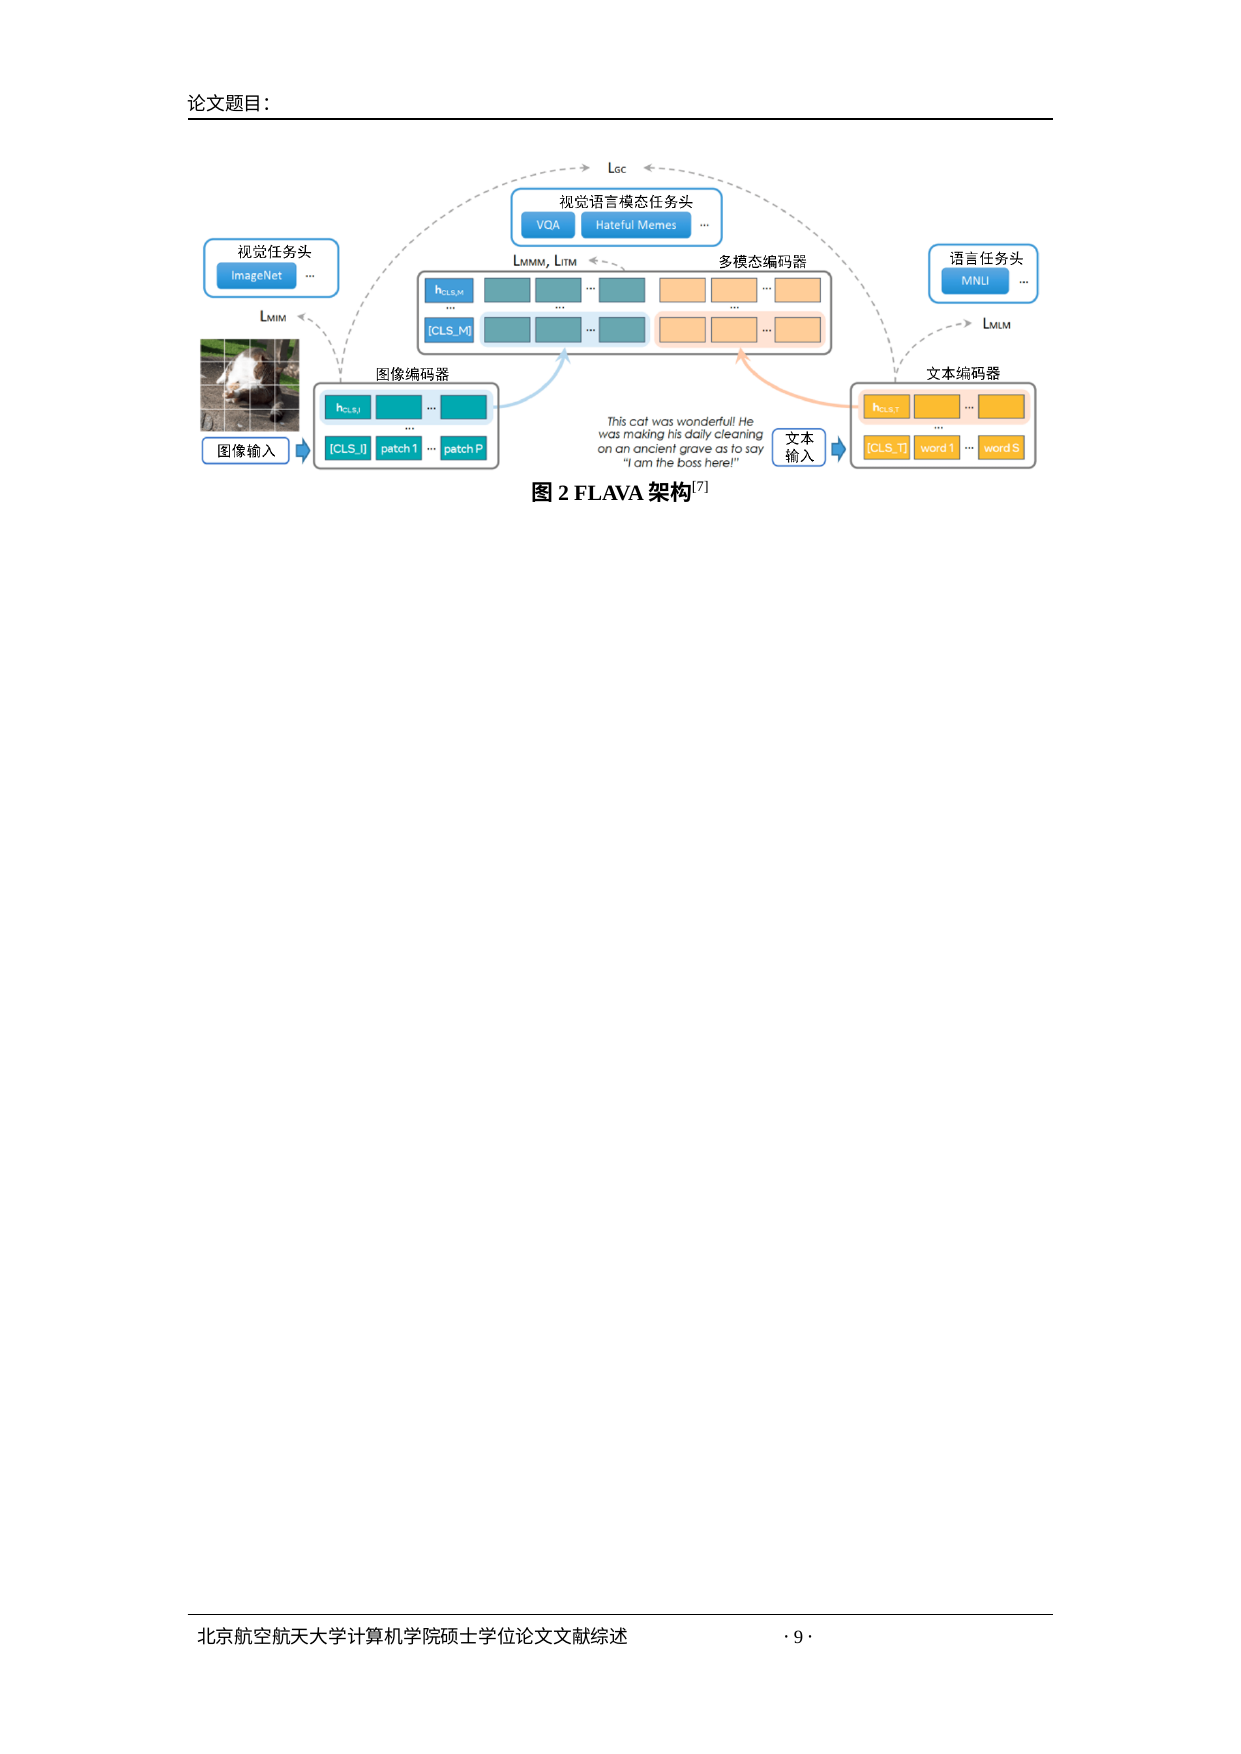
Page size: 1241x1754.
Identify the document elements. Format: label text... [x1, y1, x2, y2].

text 图2 FLAVA架构[7] [187, 475, 1053, 507]
picture [187, 150, 1053, 475]
